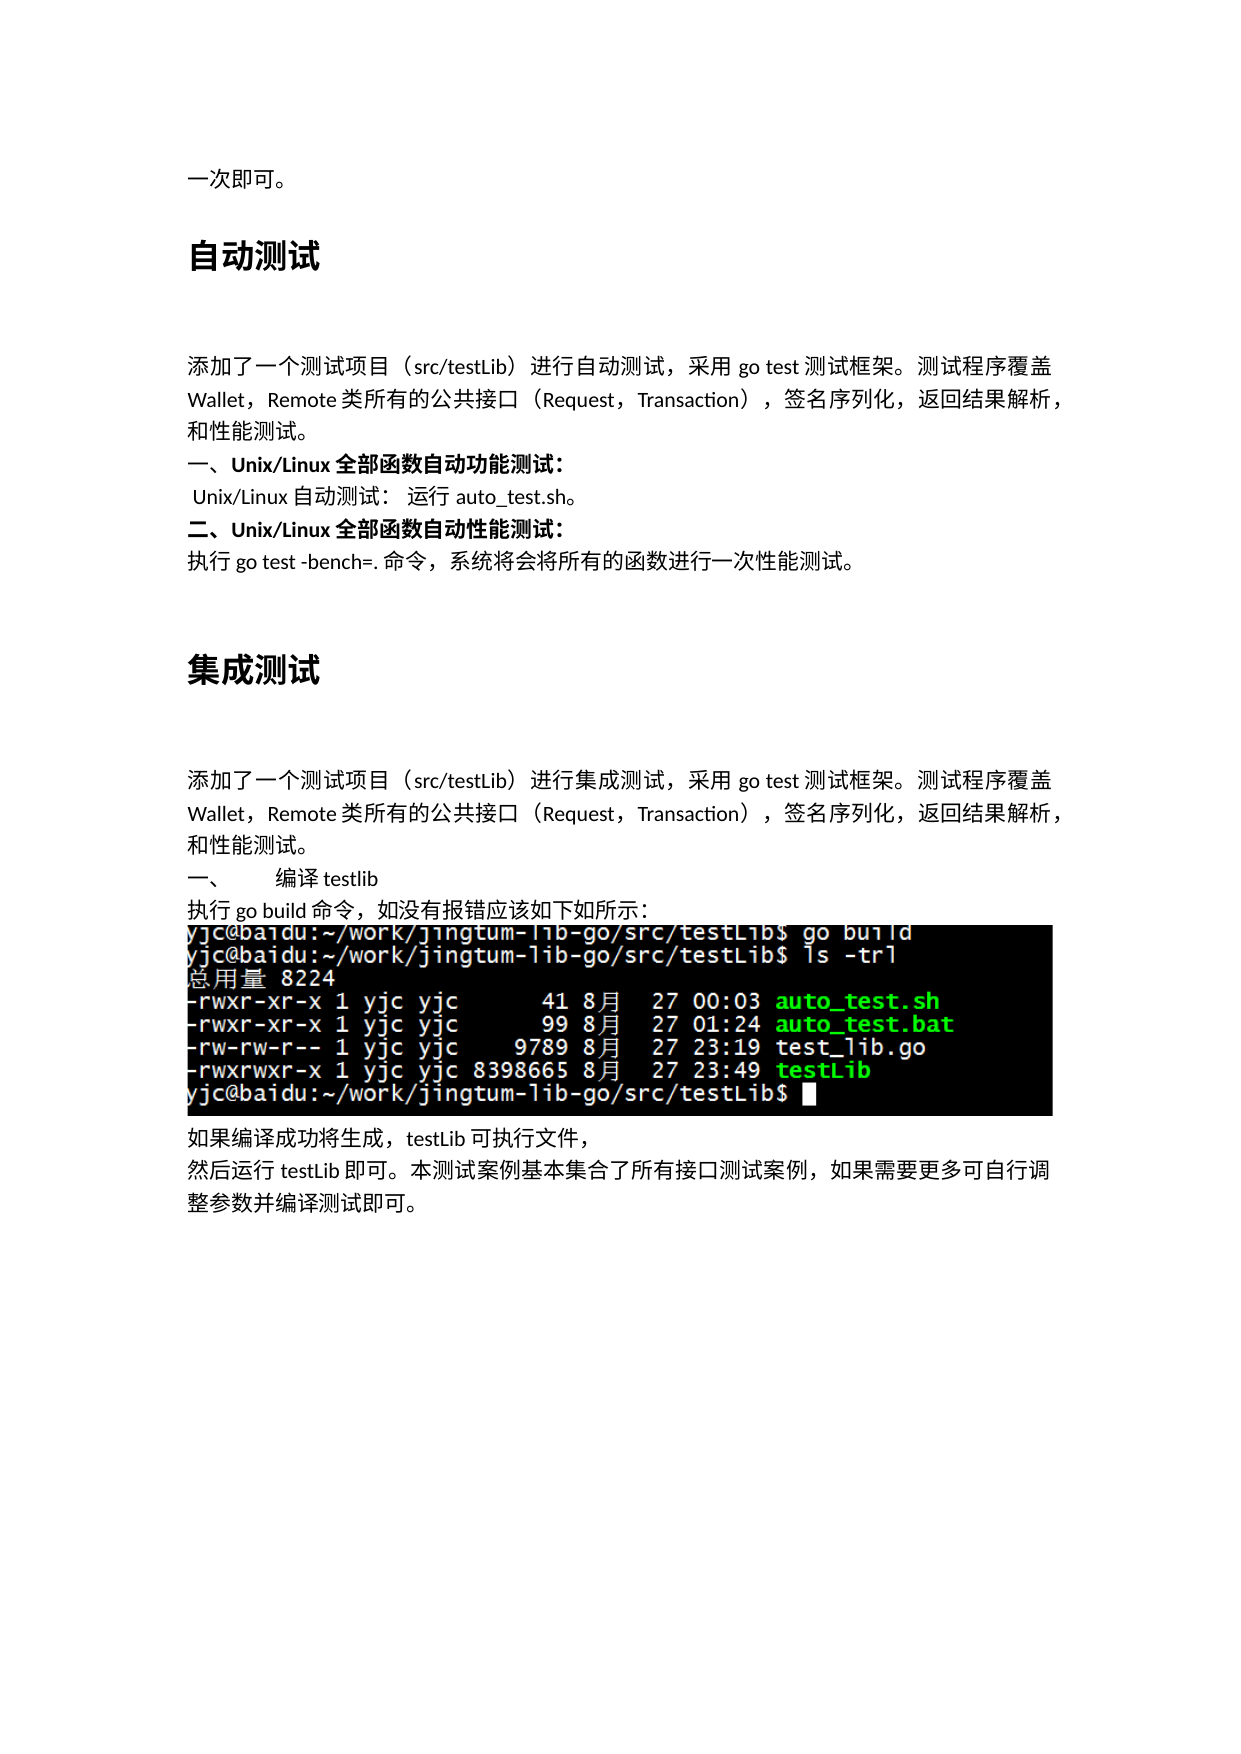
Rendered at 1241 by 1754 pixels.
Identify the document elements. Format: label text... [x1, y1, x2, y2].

text 添加了一个测试项目（src/testLib）进行自动测试，采用go test测试框架。测试程序覆盖Wallet，Remote类所有的公共接口（Request，Transaction），签名序列化，返回结果解析，和性能测试。 [187, 349, 1053, 446]
picture [187, 925, 1053, 1116]
text 注意：以上性能测试为串行每次都提交的性能，如需要测试并行需要将测试代码改成提交一次即可。 [187, 162, 1053, 194]
list 编译testlib [187, 861, 1053, 893]
subtitle 自动测试 [187, 222, 1053, 287]
text 执行go build命令，如没有报错应该如下如所示： [187, 893, 1053, 925]
text Unix/Linux 自动测试： 运行 auto_test.sh。 [187, 479, 1053, 511]
text 然后运行testLib即可。本测试案例基本集合了所有接口测试案例，如果需要更多可自行调整参数并编译测试即可。 [187, 1153, 1053, 1218]
text 添加了一个测试项目（src/testLib）进行集成测试，采用go test测试框架。测试程序覆盖Wallet，Remote类所有的公共接口（Request，Transaction），签名序列化，返回结果解析，和性能测试。 [187, 763, 1053, 861]
subtitle 集成测试 [187, 636, 1053, 701]
text 执行go test -bench=. 命令，系统将会将所有的函数进行一次性能测试。 [187, 544, 1053, 576]
text 二、Unix/Linux 全部函数自动性能测试： [187, 511, 1053, 544]
text 如果编译成功将生成，testLib可执行文件， [187, 1121, 1053, 1153]
text 一、Unix/Linux 全部函数自动功能测试： [187, 446, 1053, 479]
